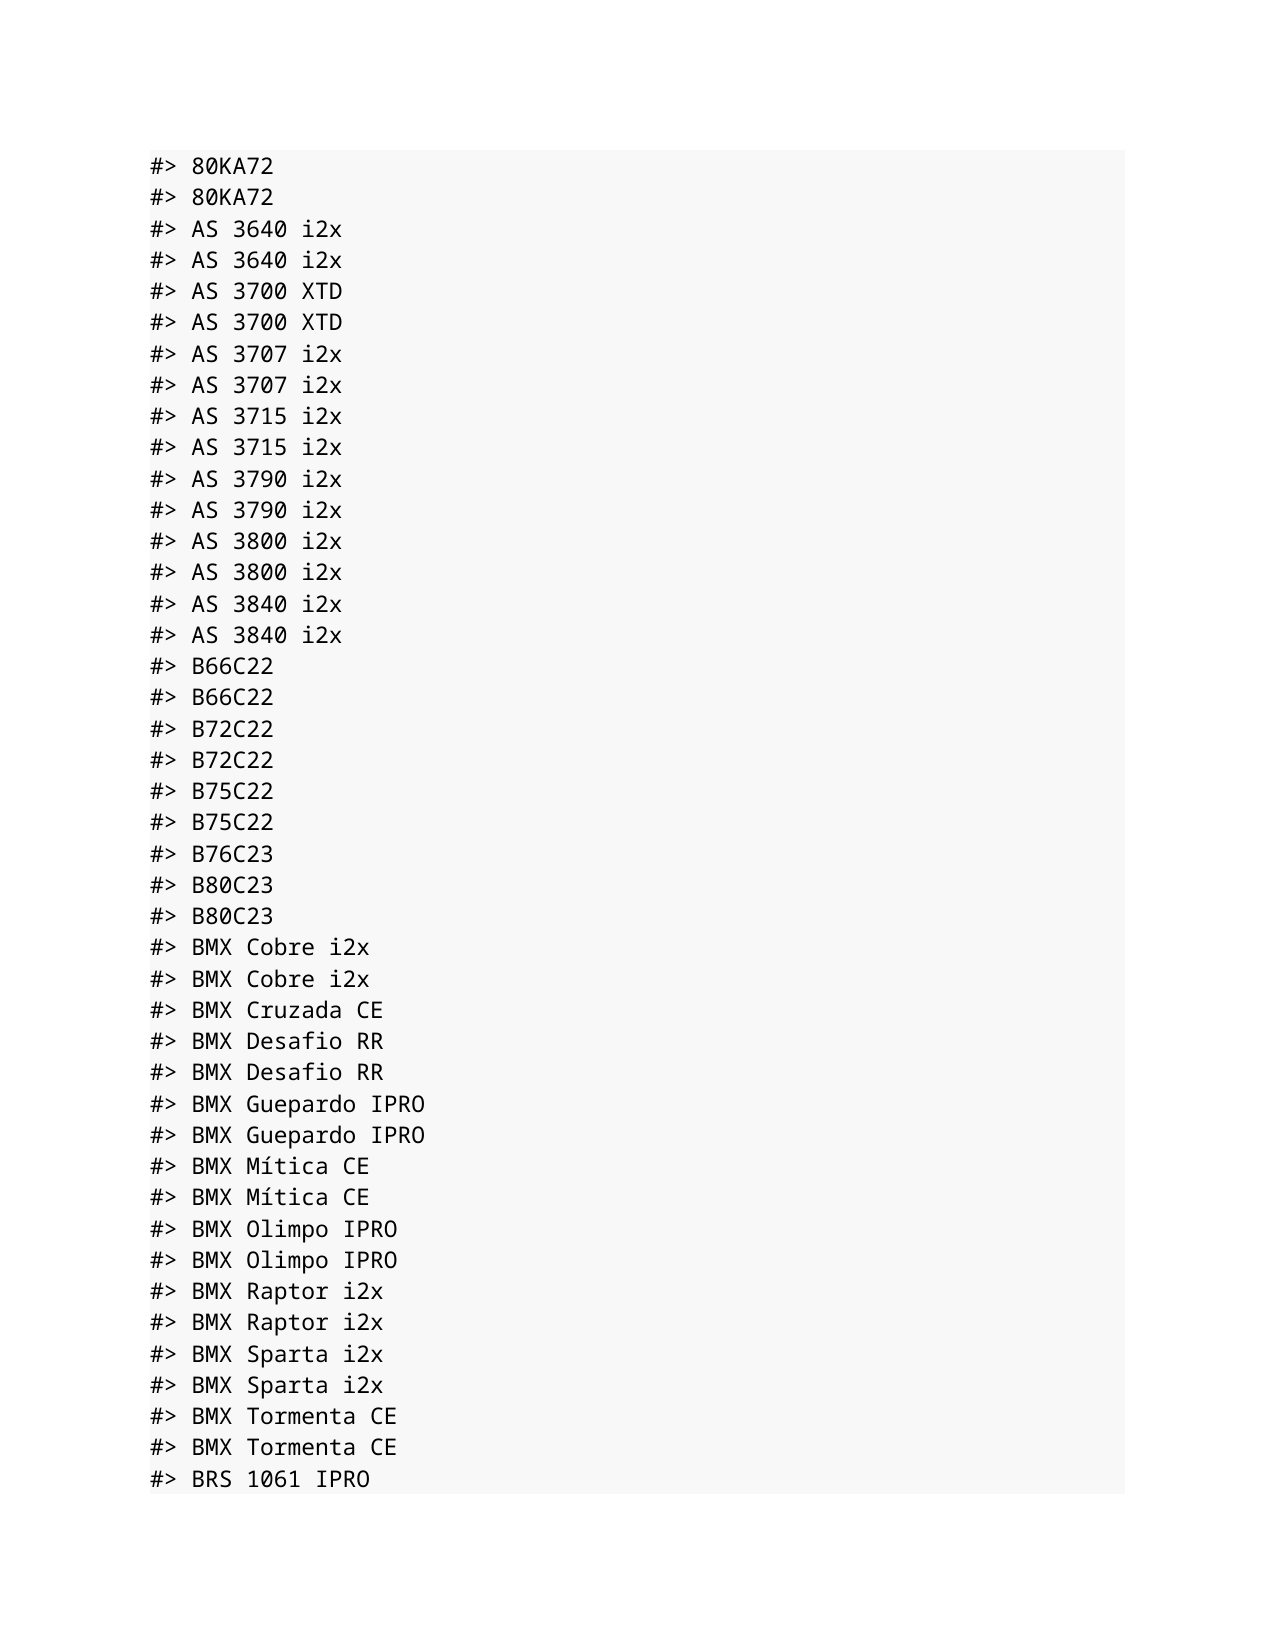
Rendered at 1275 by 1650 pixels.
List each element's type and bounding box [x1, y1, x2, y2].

text [150, 150, 1125, 1494]
